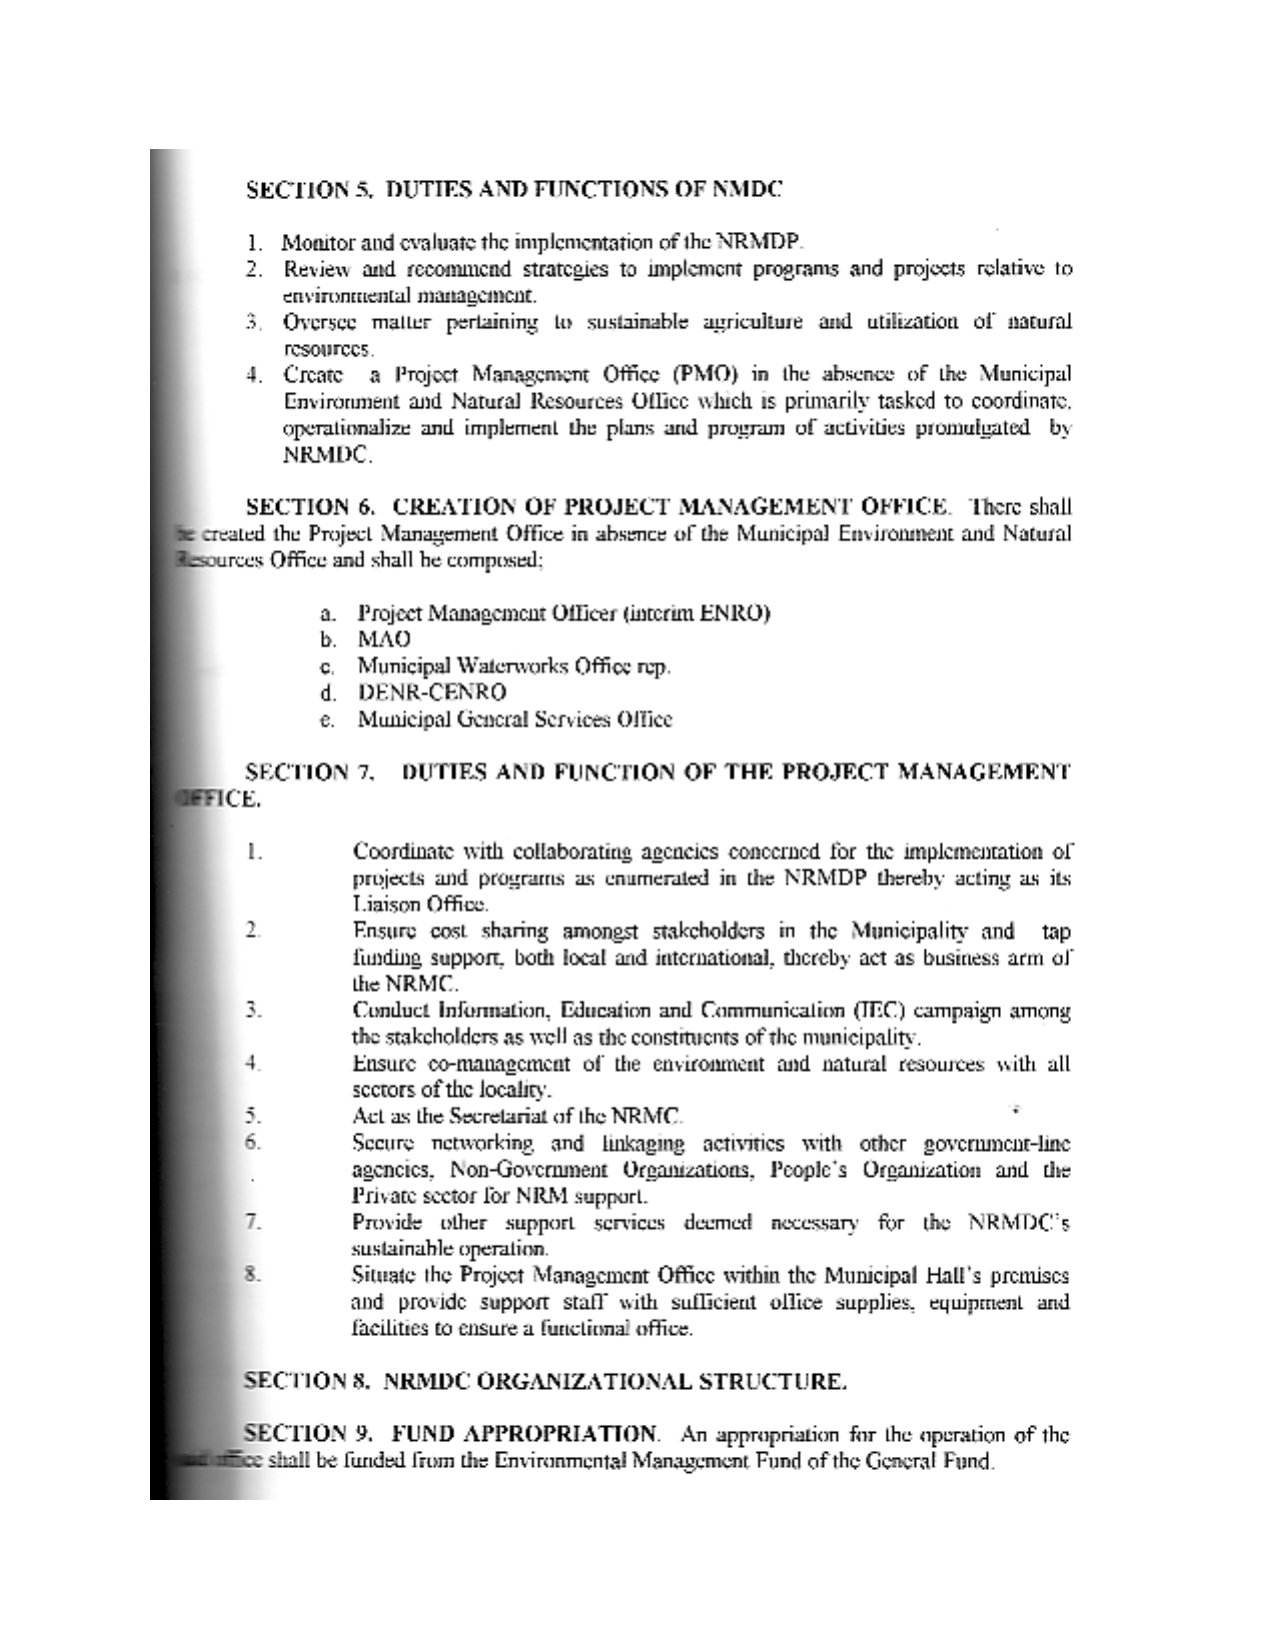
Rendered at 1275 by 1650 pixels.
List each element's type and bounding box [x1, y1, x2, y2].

picture [150, 149, 1105, 1500]
